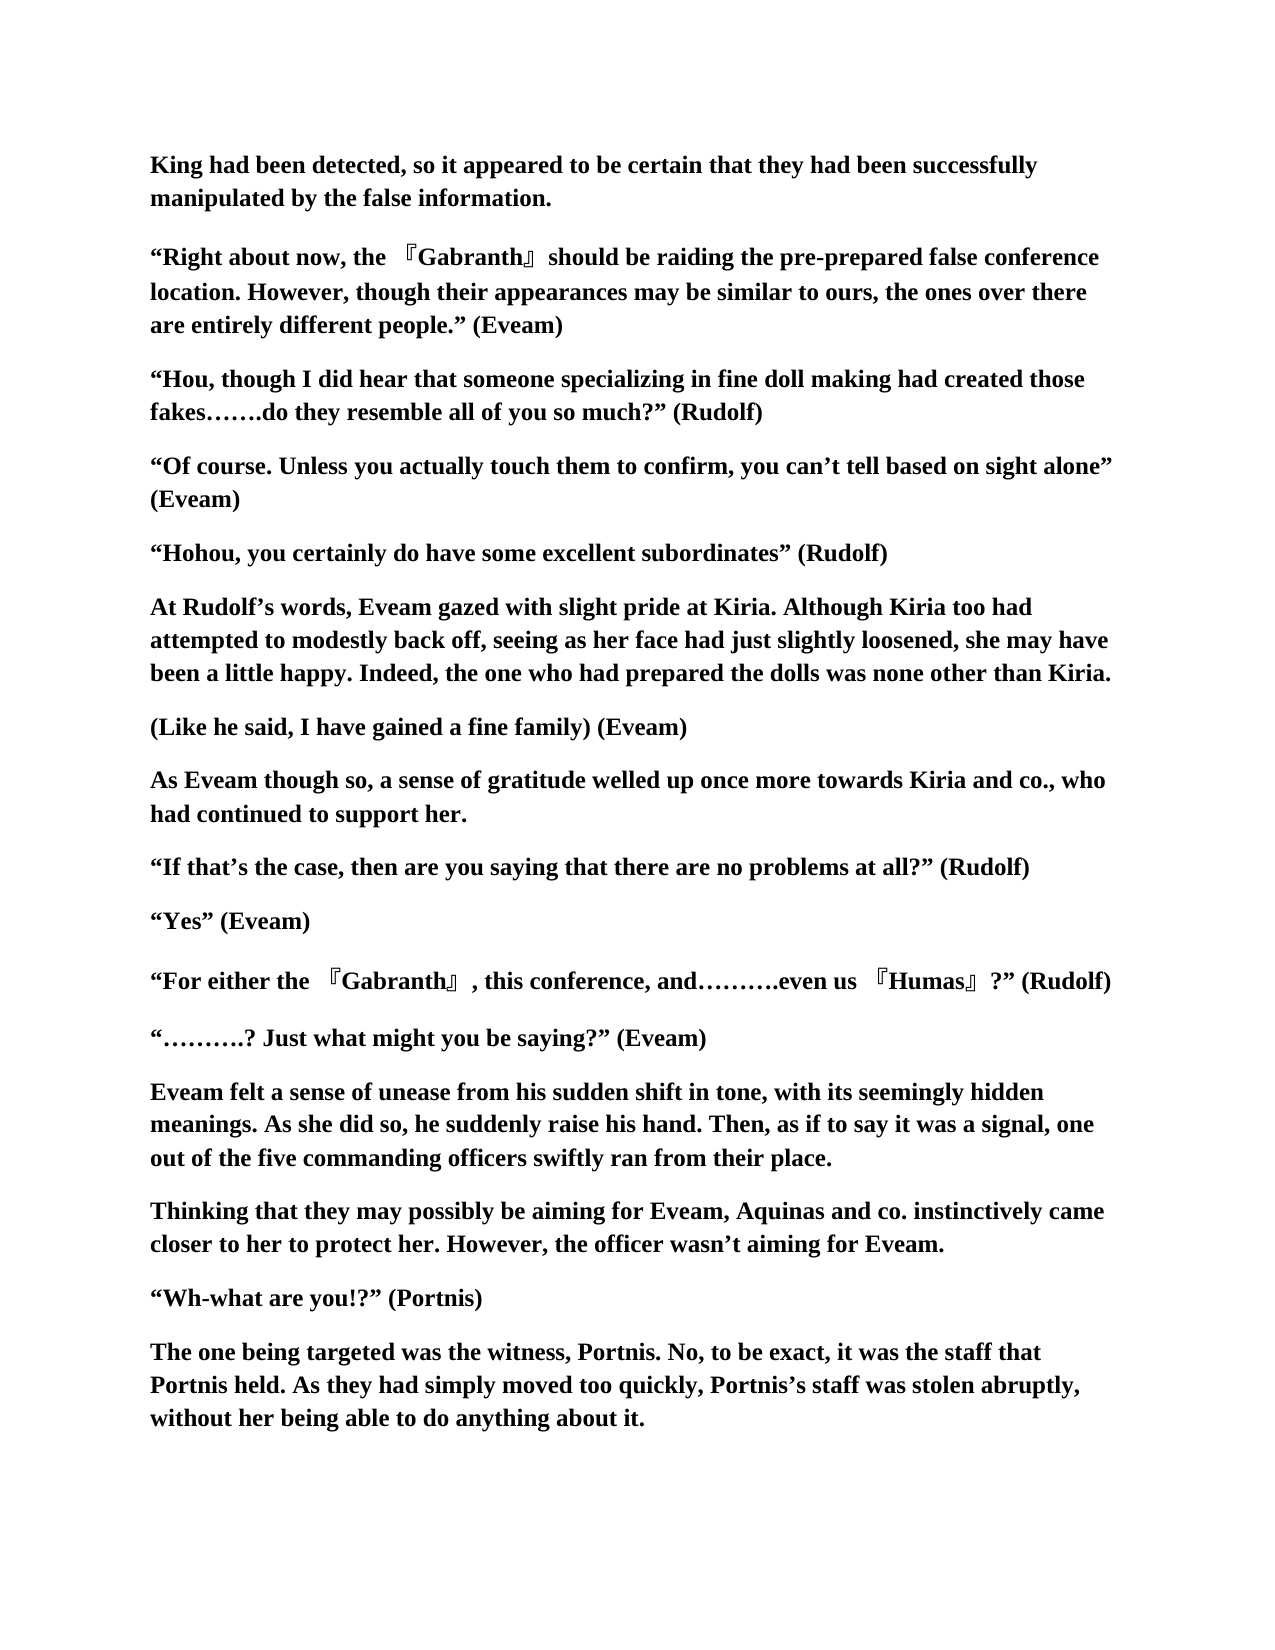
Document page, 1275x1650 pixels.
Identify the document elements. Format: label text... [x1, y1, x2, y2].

text The one being targeted was the witness, Portnis. No, to be exact, it was the staff that Portnis held. As they had simply moved too quickly, Portnis’s staff was stolen abruptly, without her being able to do anything about it. [150, 1337, 1125, 1432]
text “Hohou, you certainly do have some excellent subordinates” (Rudolf) [150, 538, 1125, 567]
text “……….? Just what might you be saying?” (Eveam) [150, 1023, 1125, 1051]
text Thinking that they may possibly be aiming for Eveam, Aquinas and co. instinctively came closer to her to protect her. However, the officer wasn’t aiming for Eveam. [150, 1196, 1125, 1258]
text “If that’s the case, then are you saying that there are no problems at all?” (Rudolf) [150, 852, 1125, 881]
text “Right about now, the 『Gabranth』should be raiding the pre-prepared false conference location. However, though their appearances may be similar to ours, the ones over there are entirely different people.” (Eveam) [150, 237, 1125, 339]
text (Like he said, I have gained a fine family) (Eveam) [150, 712, 1125, 741]
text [150, 150, 1125, 212]
text Eveam felt a sense of unease from his sudden shift in tone, with its seemingly hidden meanings. As she did so, he suddenly raise his hand. Then, as if to say it was a signal, one out of the five commanding officers swiftly ran from their place. [150, 1077, 1125, 1171]
text At Rudolf’s words, Eveam gazed with slight pride at Kiria. Although Kiria too had attempted to modestly back off, seeing as her face had just slightly loosened, she may have been a little happy. Indeed, the one who had prepared the dolls was none other than Kiria. [150, 592, 1125, 687]
text “Wh-what are you!?” (Portnis) [150, 1283, 1125, 1312]
text “Hou, though I did hear that someone specializing in fine doll making had created those fakes…….do they resemble all of you so much?” (Rudolf) [150, 364, 1125, 426]
text “For either the 『Gabranth』, this conference, and……….even us 『Humas』?” (Rudolf) [150, 960, 1125, 996]
text “Of course. Unless you actually touch them to confirm, you can’t tell based on sight alone” (Eveam) [150, 451, 1125, 513]
text As Eveam though so, a sense of gratitude welled up once more towards Kiria and co., who had continued to support her. [150, 766, 1125, 827]
text “Yes” (Eveam) [150, 906, 1125, 935]
